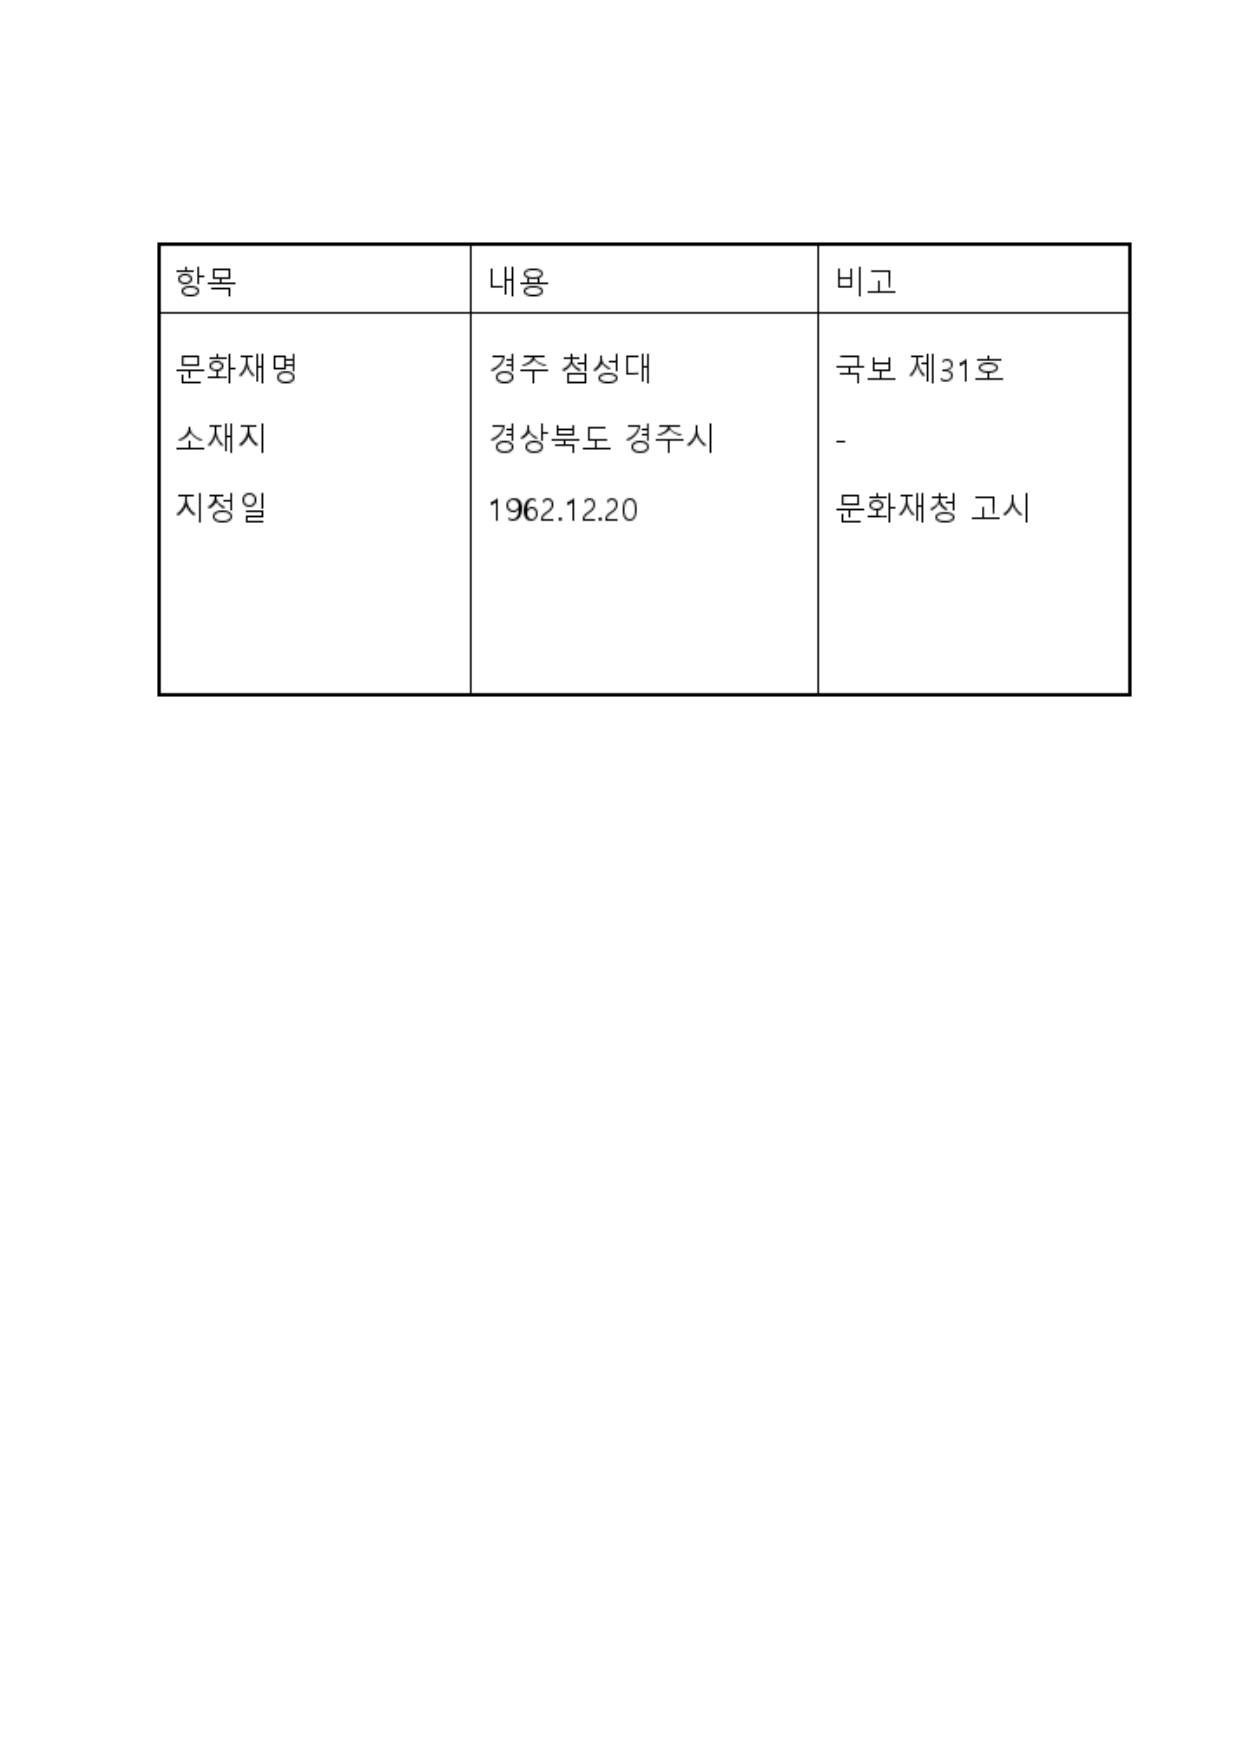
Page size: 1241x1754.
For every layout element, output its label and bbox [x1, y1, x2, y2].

picture [123, 208, 1165, 730]
